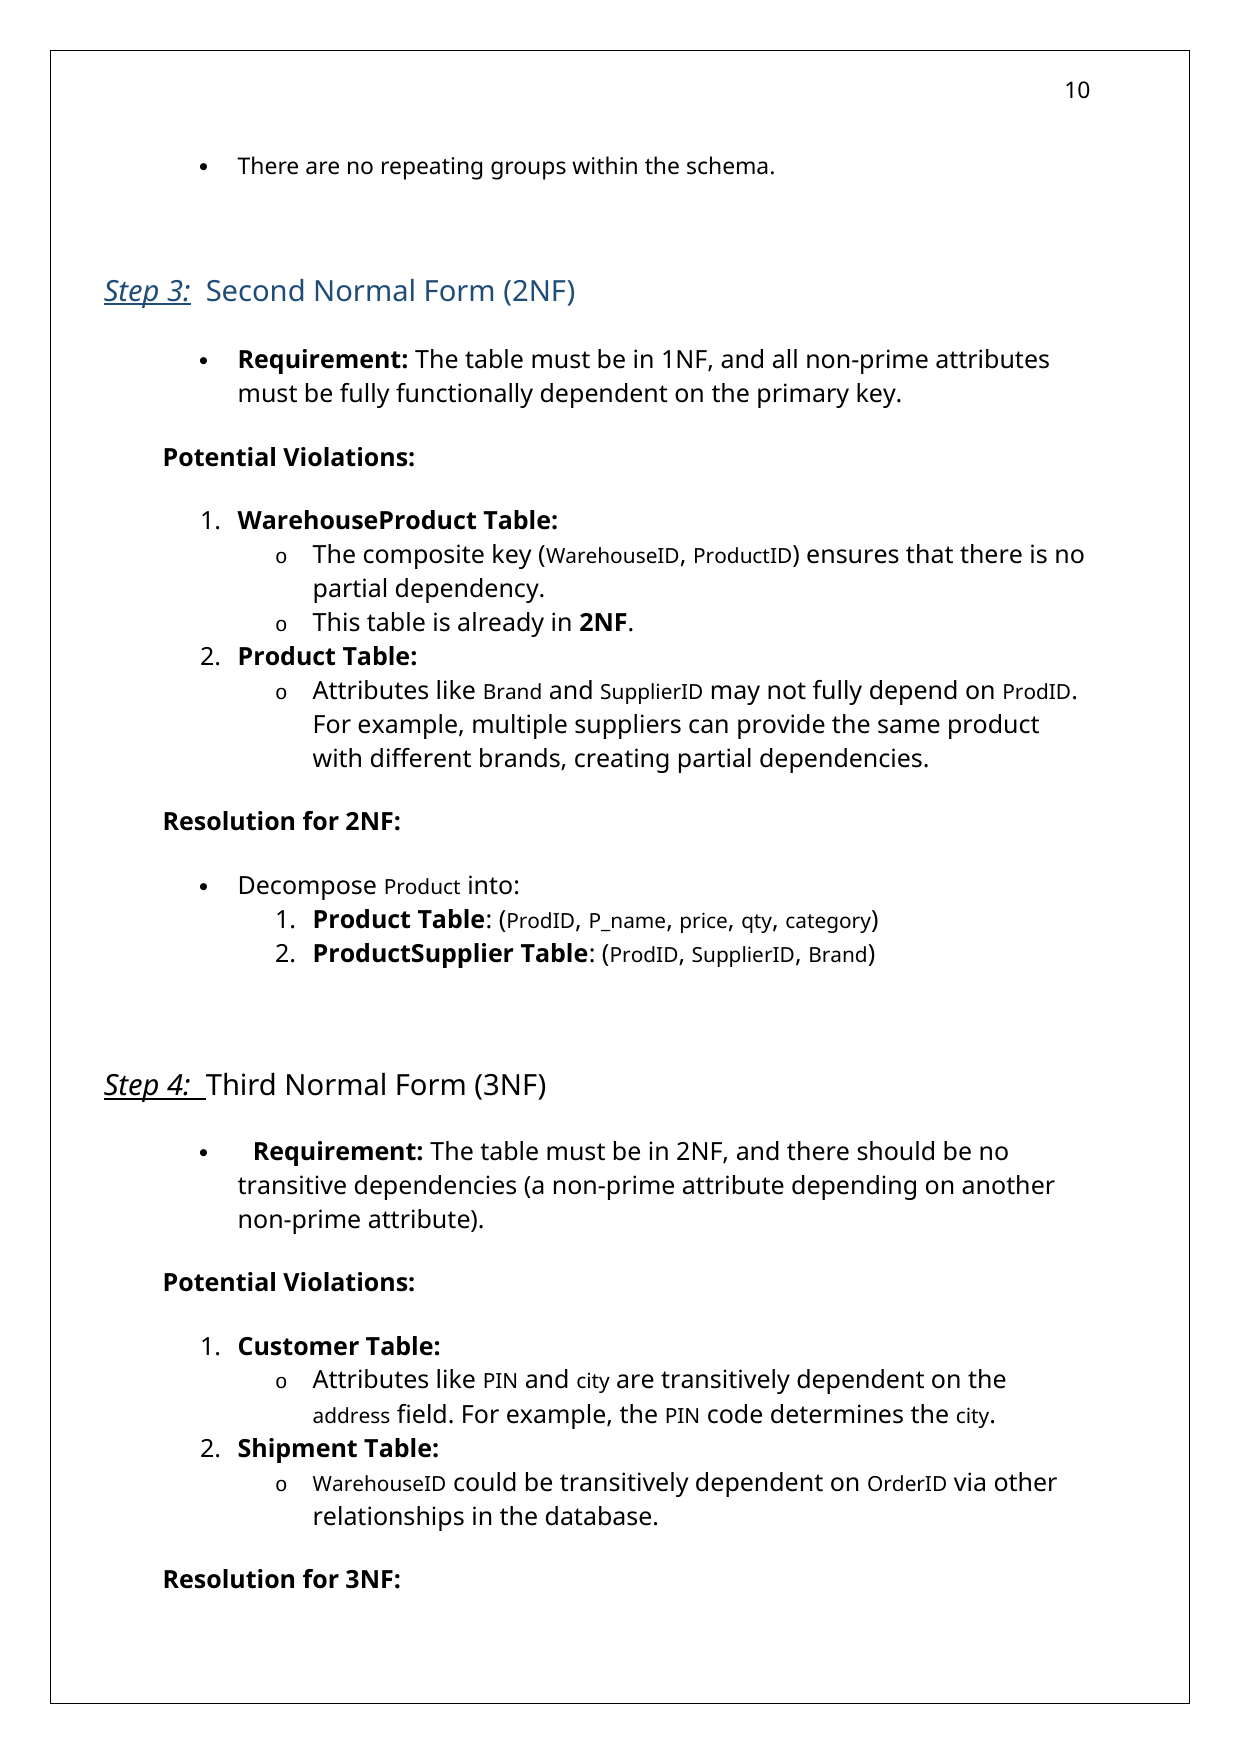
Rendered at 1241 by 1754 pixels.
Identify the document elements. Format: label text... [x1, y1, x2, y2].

list WarehouseID could be transitively dependent on OrderID via other relationships in the database. [275, 1464, 1090, 1532]
list ProductSupplier Table: (ProdID, SupplierID, Brand) [275, 935, 1090, 969]
list Attributes like Brand and SupplierID may not fully depend on ProdID. For example, multiple suppliers can provide the same product with different brands, creating partial dependencies. [275, 673, 1090, 775]
text Resolution for 2NF: [162, 804, 1090, 838]
list Product Table: [200, 639, 1090, 673]
text Step 4: Third Normal Form (3NF) [103, 1065, 1090, 1104]
text Potential Violations: [162, 439, 1090, 473]
list Customer Table: [200, 1328, 1090, 1362]
list WarehouseProduct Table: [200, 502, 1090, 536]
list Decompose Product into: [200, 867, 1090, 901]
list Requirement: The table must be in 1NF, and all non-prime attributes must be fully functionally dependent on the primary key. [200, 342, 1090, 410]
list There are no repeating groups within the schema. [200, 150, 1090, 181]
list Shipment Table: [200, 1430, 1090, 1464]
text Potential Violations: [162, 1265, 1090, 1299]
list Product Table: (ProdID, P_name, price, qty, category) [275, 901, 1090, 935]
list The composite key (WarehouseID, ProductID) ensures that there is no partial dependency. [275, 536, 1090, 604]
list Requirement: The table must be in 2NF, and there should be no transitive dependencies (a non-prime attribute depending on another non-prime attribute). [200, 1133, 1090, 1236]
text Resolution for 3NF: [162, 1562, 1090, 1596]
list This table is already in 2NF. [275, 604, 1090, 639]
subtitle Step 3: Second Normal Form (2NF) [103, 270, 1090, 309]
list Attributes like PIN and city are transitively dependent on the address field. For example, the PIN code determines the city. [275, 1362, 1090, 1430]
